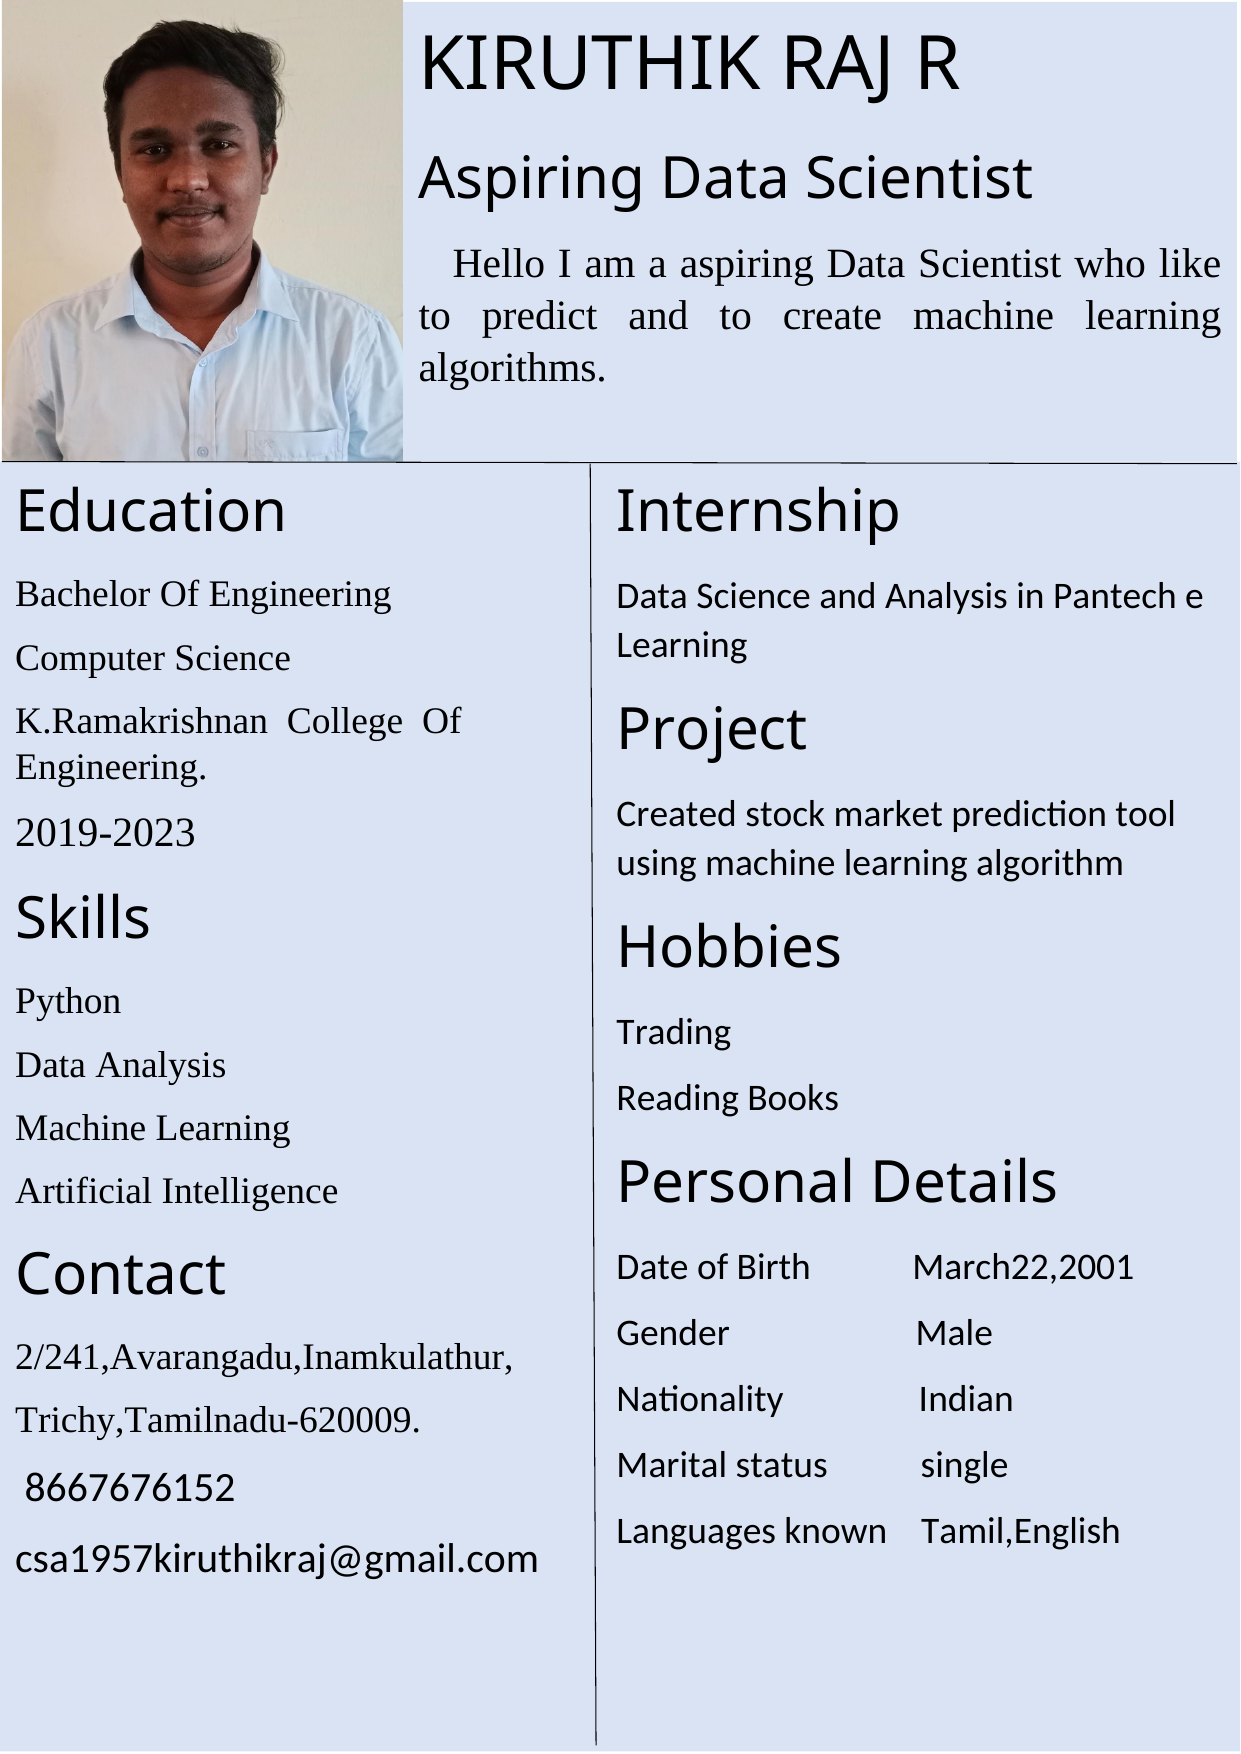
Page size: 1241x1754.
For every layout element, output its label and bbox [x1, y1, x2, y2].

picture [1, 0, 404, 461]
